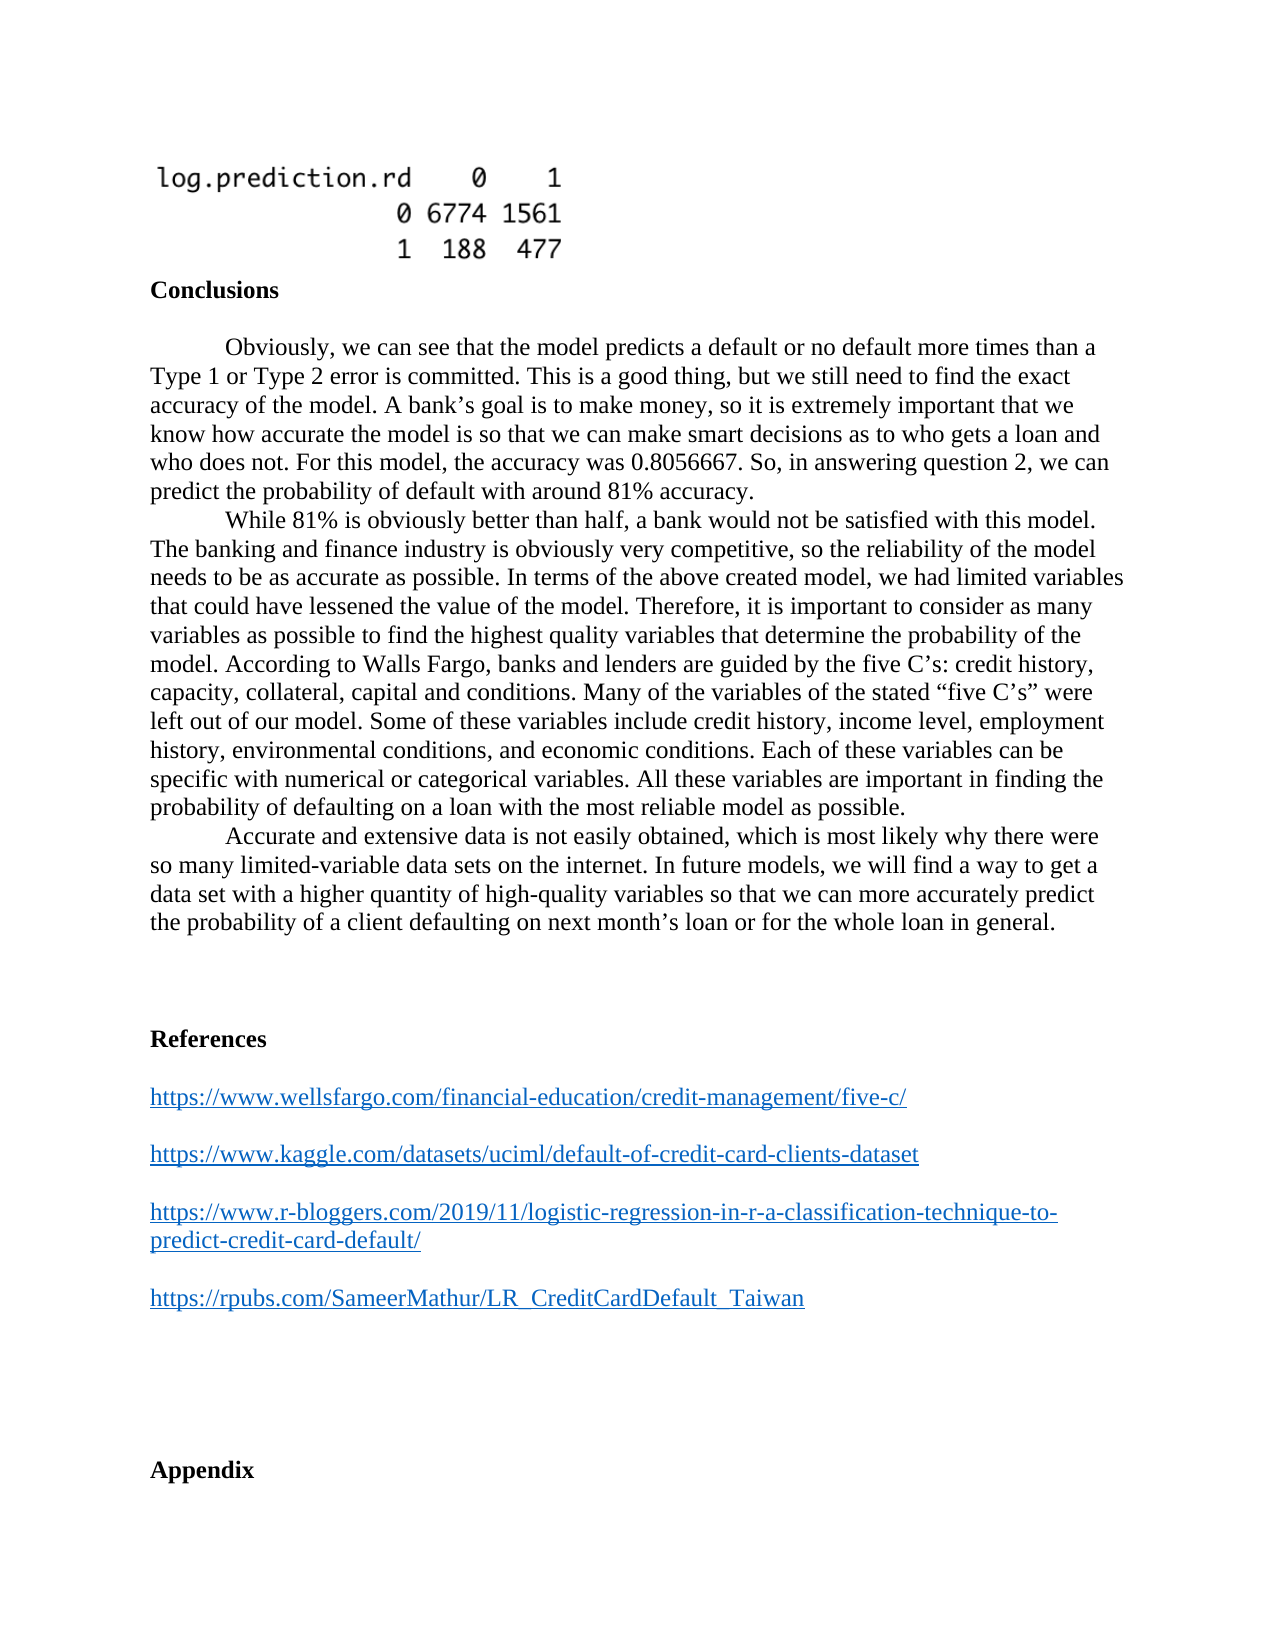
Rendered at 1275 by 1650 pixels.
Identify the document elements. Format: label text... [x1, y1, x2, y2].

text Accurate and extensive data is not easily obtained, which is most likely why there were so many limited-variable data sets on the internet. In future models, we will find a way to get a data set with a higher quantity of high-quality variables so that we can more accurately predict the probability of a client defaulting on next month’s loan or for the whole loan in general. [150, 821, 1125, 936]
text Appendix [150, 1456, 1125, 1484]
text https://rpubs.com/SameerMathur/LR_CreditCardDefault_Taiwan [150, 1283, 1125, 1312]
text https://www.wellsfargo.com/financial-education/credit-management/five-c/ [150, 1082, 1125, 1111]
text Obviously, we can see that the model predicts a default or no default more times than a Type 1 or Type 2 error is committed. This is a good thing, but we still need to find the exact accuracy of the model. A bank’s goal is to make money, so it is extremely important that we know how accurate the model is so that we can make smart decisions as to who gets a loan and who does not. For this model, the accuracy was 0.8056667. So, in answering question 2, we can predict the probability of default with around 81% accuracy. [150, 332, 1125, 505]
text Conclusions [150, 275, 1125, 304]
text https://www.kaggle.com/datasets/uciml/default-of-credit-card-clients-dataset [150, 1139, 1125, 1168]
text References [150, 1024, 1125, 1053]
text While 81% is obviously better than half, a bank would not be satisfied with this model. The banking and finance industry is obviously very competitive, so the reliability of the model needs to be as accurate as possible. In terms of the above created model, we had limited variables that could have lessened the value of the model. Therefore, it is important to consider as many variables as possible to find the highest quality variables that determine the probability of the model. According to Walls Fargo, banks and lenders are guided by the five C’s: credit history, capacity, collateral, capital and conditions. Many of the variables of the stated “five C’s” were left out of our model. Some of these variables include credit history, income level, employment history, environmental conditions, and economic conditions. Each of these variables can be specific with numerical or categorical variables. All these variables are important in finding the probability of defaulting on a loan with the most reliable model as possible. [150, 505, 1125, 821]
text https://www.r-bloggers.com/2019/11/logistic-regression-in-r-a-classification-technique-to-predict-credit-card-default/ [150, 1197, 1125, 1254]
picture [150, 150, 757, 275]
